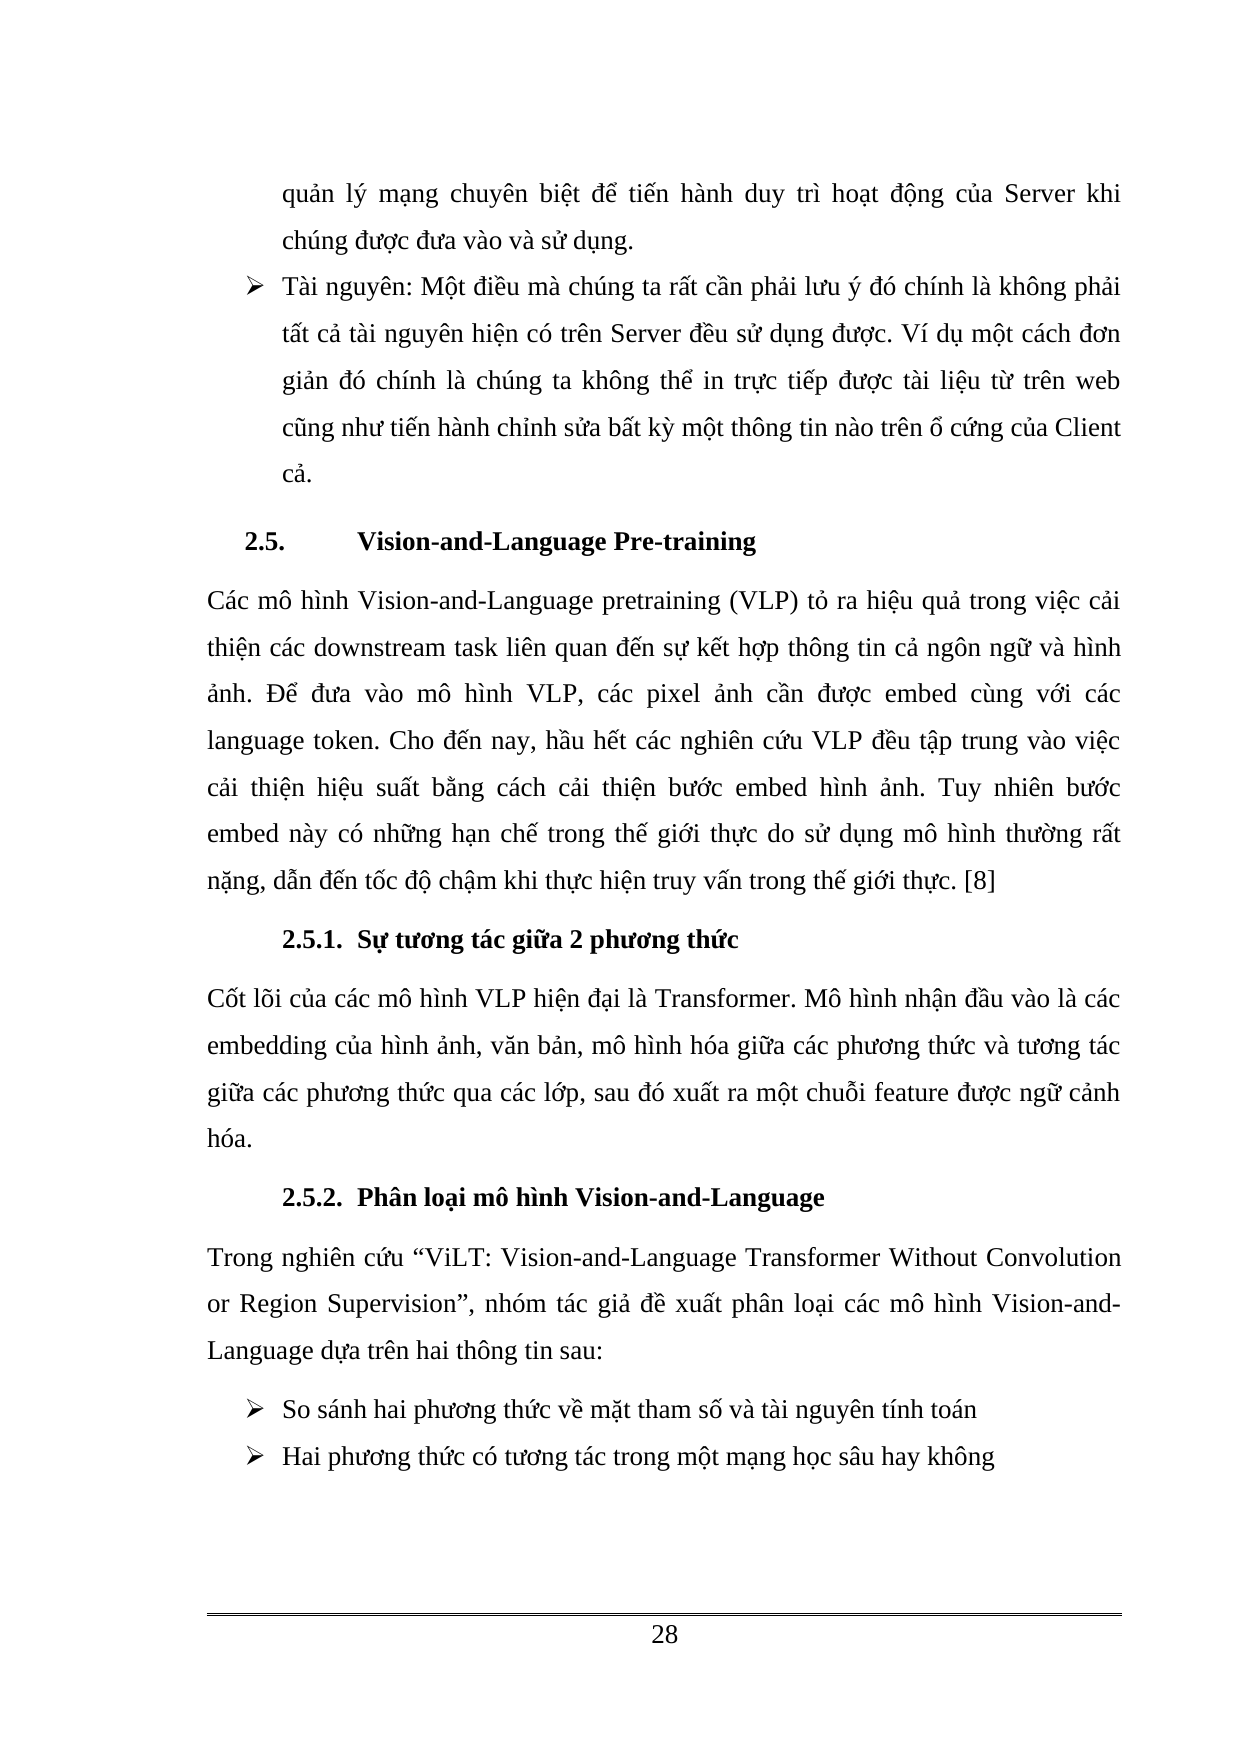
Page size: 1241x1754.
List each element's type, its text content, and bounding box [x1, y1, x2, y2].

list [244, 177, 1122, 255]
text Cốt lõi của các mô hình VLP hiện đại là Transformer. Mô hình nhận đầu vào là các embedding của hình ảnh, văn bản, mô hình hóa giữa các phương thức và tương tác giữa các phương thức qua các lớp, sau đó xuất ra một chuỗi feature được ngữ cảnh hóa. [207, 982, 1122, 1153]
list So sánh hai phương thức về mặt tham số và tài nguyên tính toán [244, 1393, 1122, 1424]
text Các mô hình Vision-and-Language pretraining (VLP) tỏ ra hiệu quả trong việc cải thiện các downstream task liên quan đến sự kết hợp thông tin cả ngôn ngữ và hình ảnh. Để đưa vào mô hình VLP, các pixel ảnh cần được embed cùng với các language token. Cho đến nay, hầu hết các nghiên cứu VLP đều tập trung vào việc cải thiện hiệu suất bằng cách cải thiện bước embed hình ảnh. Tuy nhiên bước embed này có những hạn chế trong thế giới thực do sử dụng mô hình thường rất nặng, dẫn đến tốc độ chậm khi thực hiện truy vấn trong thế giới thực. [207, 584, 1122, 895]
list Hai phương thức có tương tác trong một mạng học sâu hay không [244, 1440, 1122, 1471]
list Tài nguyên: Một điều mà chúng ta rất cần phải lưu ý đó chính là không phải tất cả tài nguyên hiện có trên Server đều sử dụng được. Ví dụ một cách đơn giản đó chính là chúng ta không thể in trực tiếp được tài liệu từ trên web cũng như tiến hành chỉnh sửa bất kỳ một thông tin nào trên ổ cứng của Client cả. [244, 271, 1122, 488]
subtitle Sự tương tác giữa 2 phương thức [282, 923, 1122, 954]
subtitle Vision-and-Language Pre-training [244, 525, 1122, 556]
text Trong nghiên cứu “ViLT: Vision-and-Language Transformer Without Convolution or Region Supervision”, nhóm tác giả đề xuất phân loại các mô hình Vision-and-Language dựa trên hai thông tin sau: [207, 1241, 1122, 1365]
subtitle Phân loại mô hình Vision-and-Language [282, 1181, 1122, 1213]
